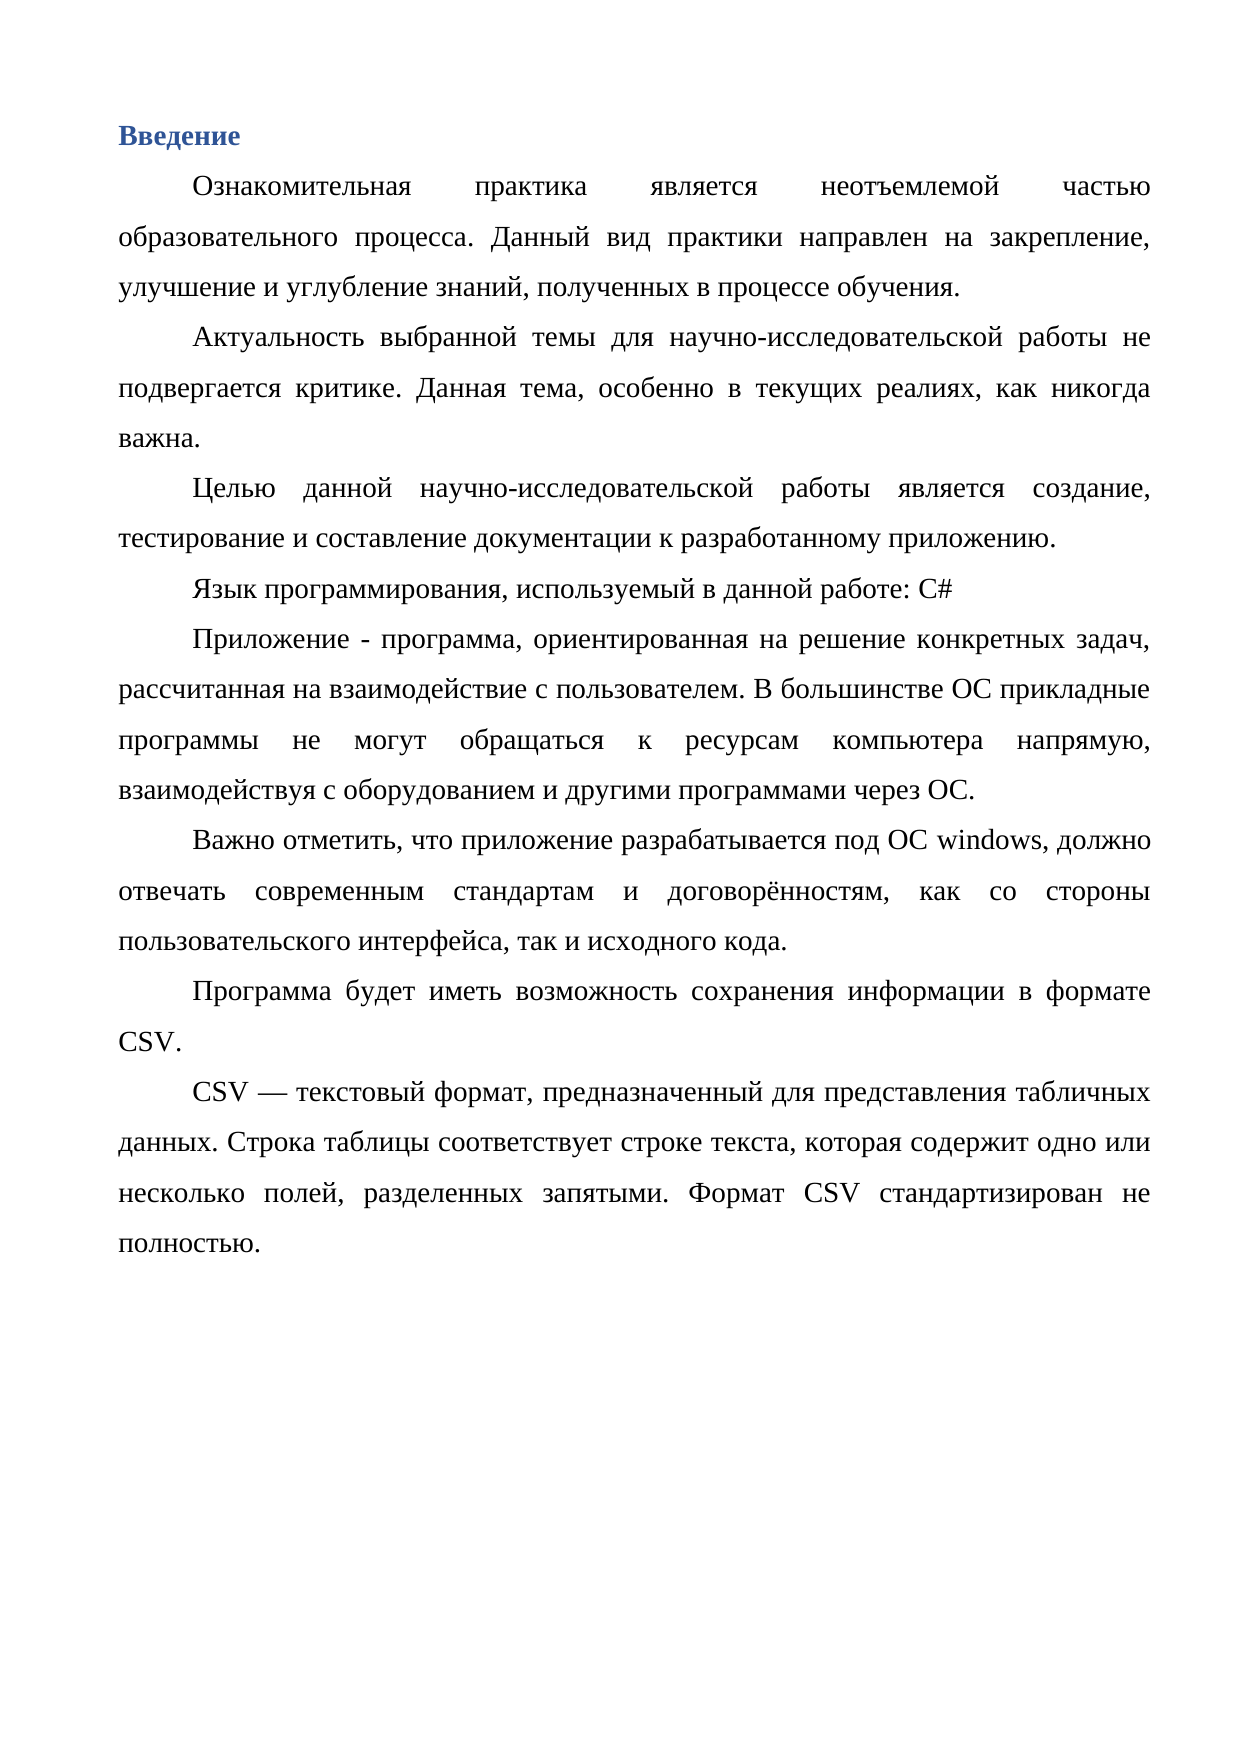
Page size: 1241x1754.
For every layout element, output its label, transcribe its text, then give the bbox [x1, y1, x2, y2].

text Приложение - программа, ориентированная на решение конкретных задач, рассчитанная на взаимодействие с пользователем. В большинстве ОС прикладные программы не могут обращаться к ресурсам компьютера напрямую, взаимодействуя с оборудованием и другими программами через ОС. [118, 621, 1152, 806]
text CSV — текстовый формат, предназначенный для представления табличных данных. Строка таблицы соответствует строке текста, которая содержит одно или несколько полей, разделенных запятыми. Формат CSV стандартизирован не полностью. [118, 1074, 1152, 1258]
text Программа будет иметь возможность сохранения информации в формате CSV. [118, 973, 1152, 1057]
text Язык программирования, используемый в данной работе: C# [118, 571, 1152, 604]
subtitle Введение [118, 118, 1152, 152]
text Важно отметить, что приложение разрабатывается под ОС windows, должно отвечать современным стандартам и договорённостям, как со стороны пользовательского интерфейса, так и исходного кода. [118, 822, 1152, 957]
text Ознакомительная практика является неотъемлемой частью образовательного процесса. Данный вид практики направлен на закрепление, улучшение и углубление знаний, полученных в процессе обучения. [118, 168, 1152, 303]
text Актуальность выбранной темы для научно-исследовательской работы не подвергается критике. Данная тема, особенно в текущих реалиях, как никогда важна. [118, 319, 1152, 453]
text Целью данной научно-исследовательской работы является создание, тестирование и составление документации к разработанному приложению. [118, 470, 1152, 554]
